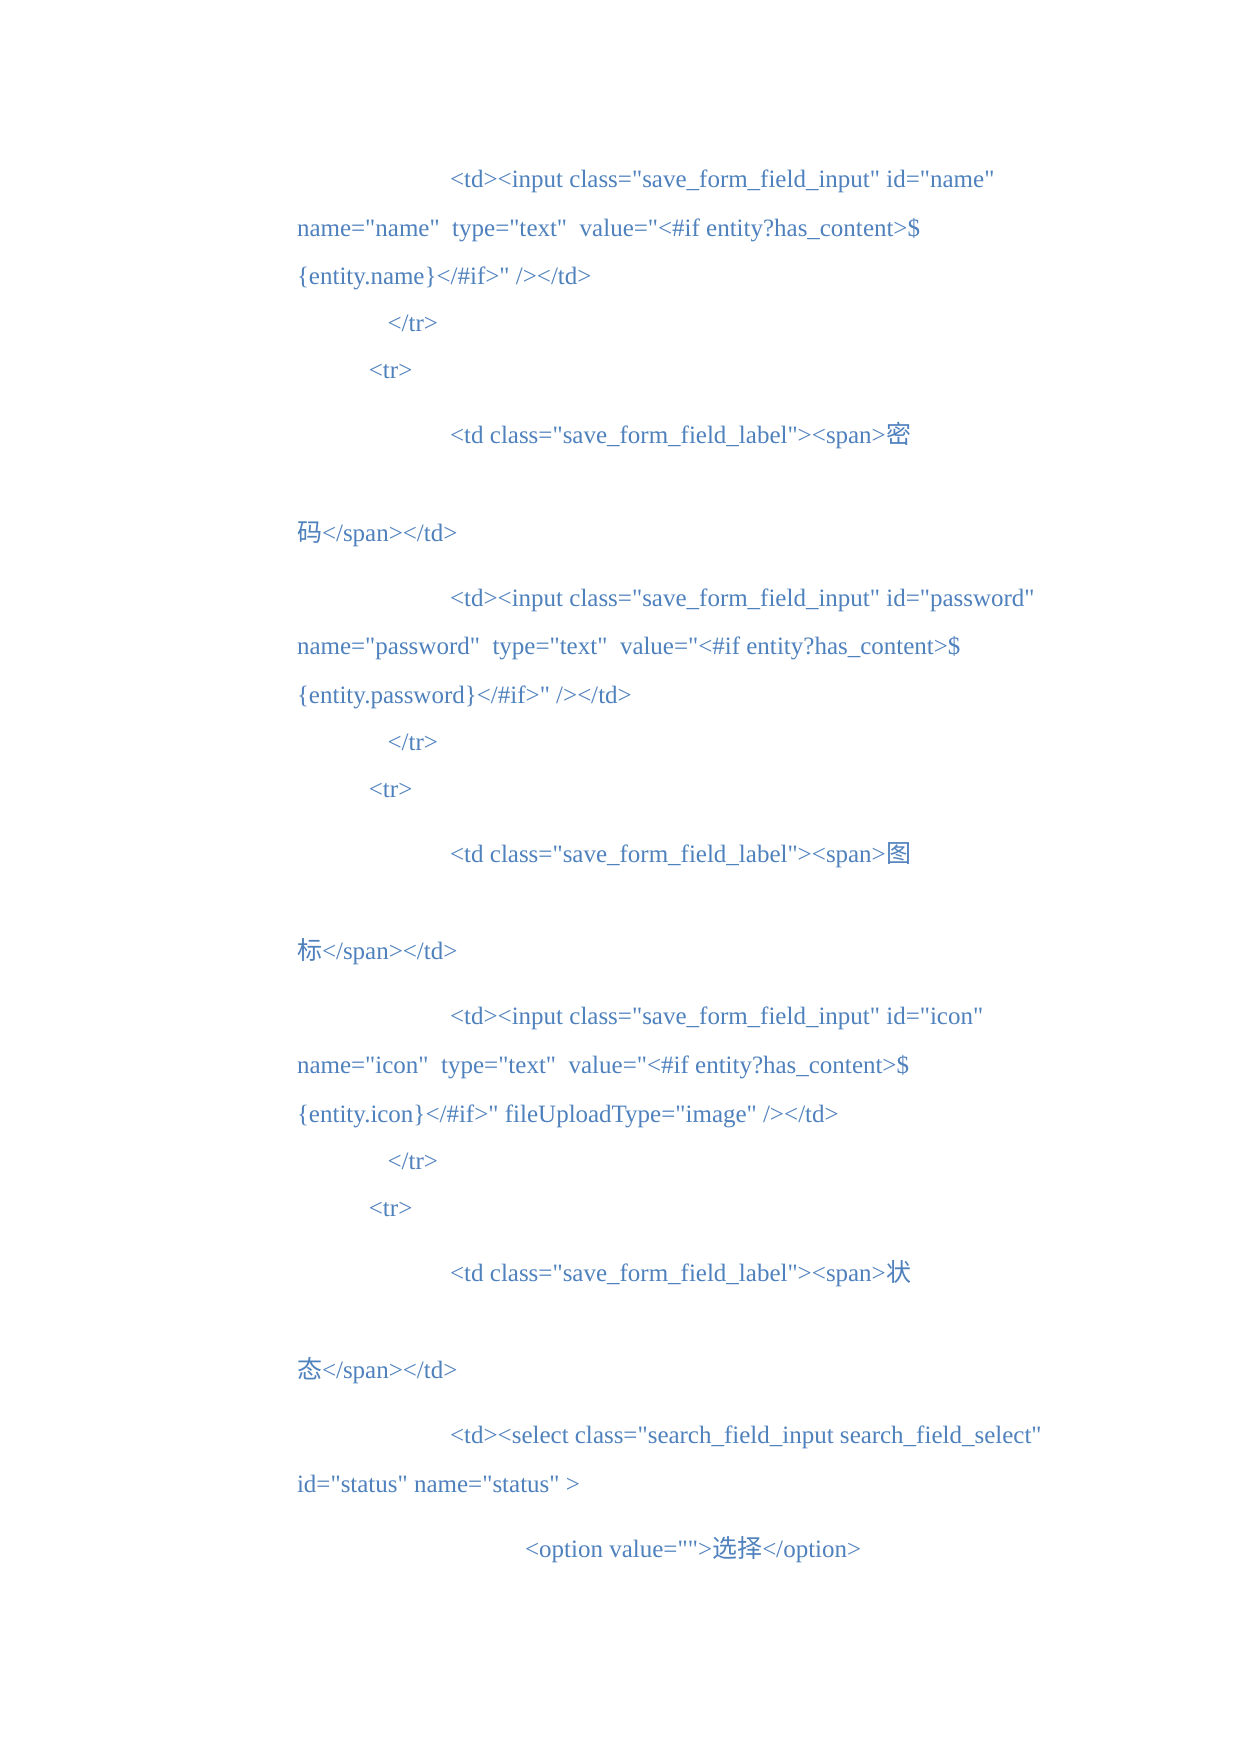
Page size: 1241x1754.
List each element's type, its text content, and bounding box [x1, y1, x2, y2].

text <td class="save_form_field_label"><span>图标</span></td> [297, 819, 1053, 981]
text </tr> [297, 306, 1053, 339]
text <tr> [297, 353, 1053, 386]
text <td><input class="save_form_field_input" id="name" name="name" type="text" value="<#if entity?has_content>${entity.name}</#if>" /></td> [297, 162, 1053, 292]
text <tr> [297, 772, 1053, 804]
text <td class="save_form_field_label"><span>密码</span></td> [297, 400, 1053, 563]
text <td><input class="save_form_field_input" id="password" name="password" type="text" value="<#if entity?has_content>${entity.password}</#if>" /></td> [297, 581, 1053, 711]
text <td class="save_form_field_label"><span>状态</span></td> [297, 1238, 1053, 1400]
text <td><select class="search_field_input search_field_select" id="status" name="status" > [297, 1418, 1053, 1499]
text <option value="">选择</option> [297, 1514, 1053, 1579]
text <td><input class="save_form_field_input" id="icon" name="icon" type="text" value="<#if entity?has_content>${entity.icon}</#if>" fileUploadType="image" /></td> [297, 999, 1053, 1129]
text </tr> [297, 725, 1053, 758]
text <tr> [297, 1191, 1053, 1223]
text </tr> [297, 1144, 1053, 1176]
